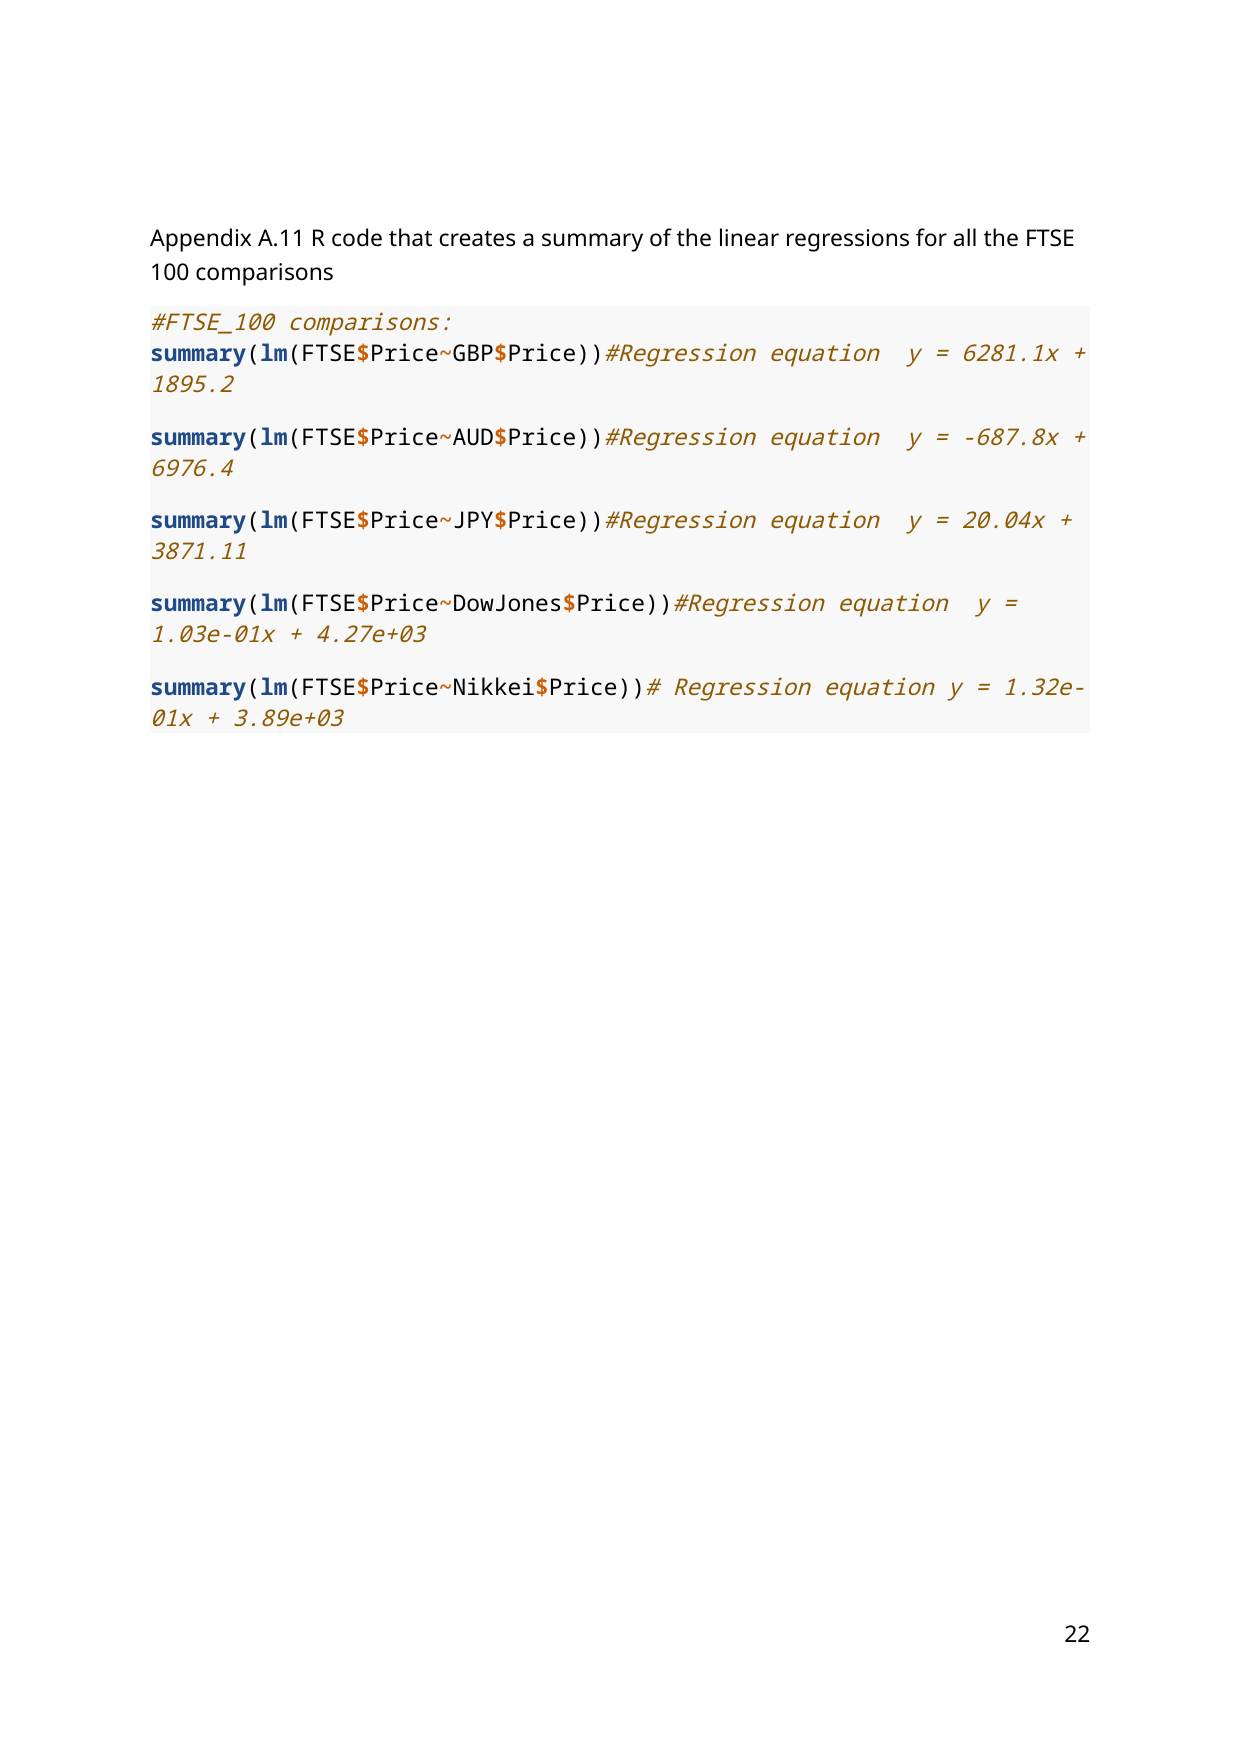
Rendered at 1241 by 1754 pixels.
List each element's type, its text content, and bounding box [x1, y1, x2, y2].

text summary(lm(FTSE$Price~DowJones$Price))#Regression equation y = 1.03e-01x + 4.27e+03 [150, 587, 1090, 650]
text Appendix A.11 R code that creates a summary of the linear regressions for all the FTSE 100 comparisons [150, 222, 1090, 287]
text #FTSE_100 comparisons: summary(lm(FTSE$Price~GBP$Price))#Regression equation y = 6281.1x + 1895.2 [150, 306, 1090, 400]
text summary(lm(FTSE$Price~JPY$Price))#Regression equation y = 20.04x + 3871.11 [246, 504, 1090, 566]
text summary(lm(FTSE$Price~AUD$Price))#Regression equation y = -687.8x + 6976.4 [232, 421, 1090, 483]
text summary(lm(FTSE$Price~Nikkei$Price))# Regression equation y = 1.32e-01x + 3.89e+03 [342, 671, 1090, 733]
